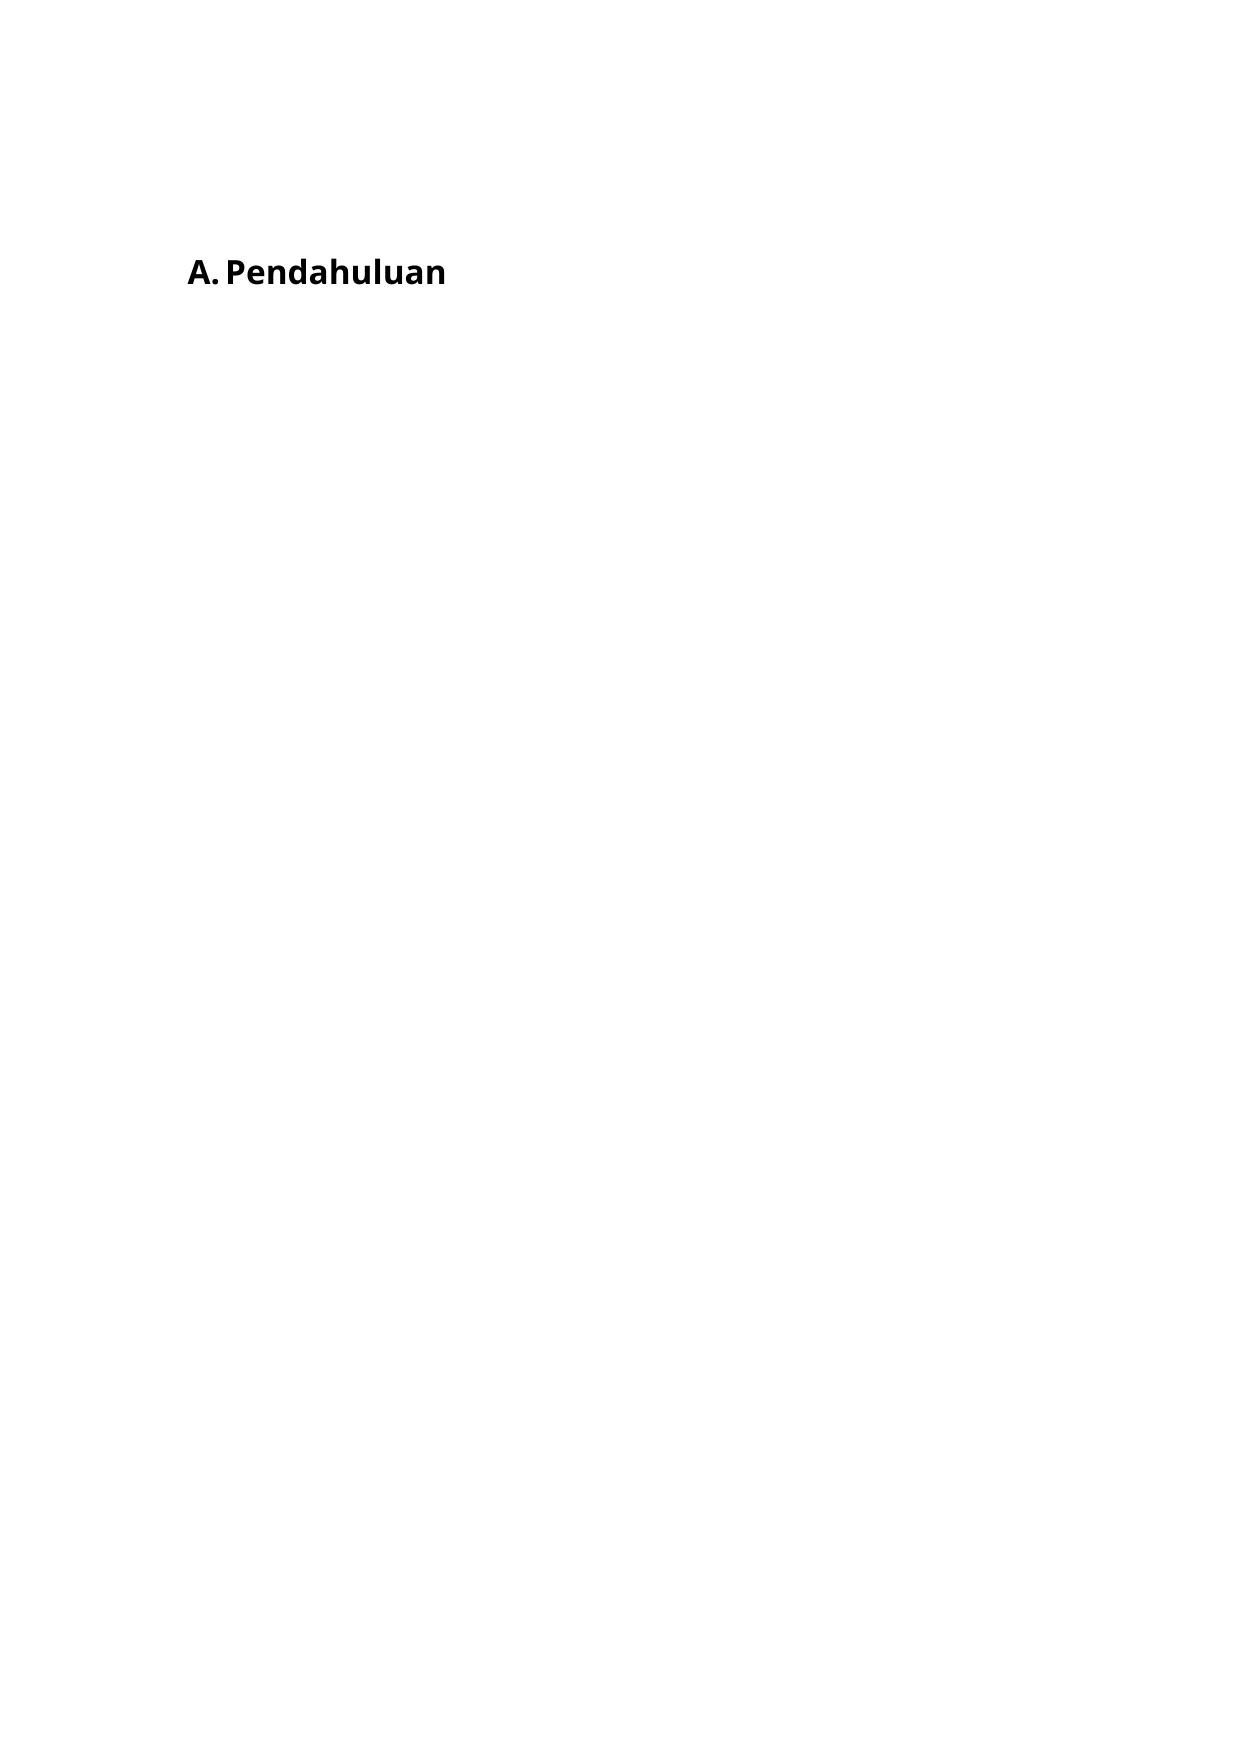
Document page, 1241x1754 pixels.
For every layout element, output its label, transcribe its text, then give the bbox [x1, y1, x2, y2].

subtitle Pendahuluan [187, 249, 1090, 294]
